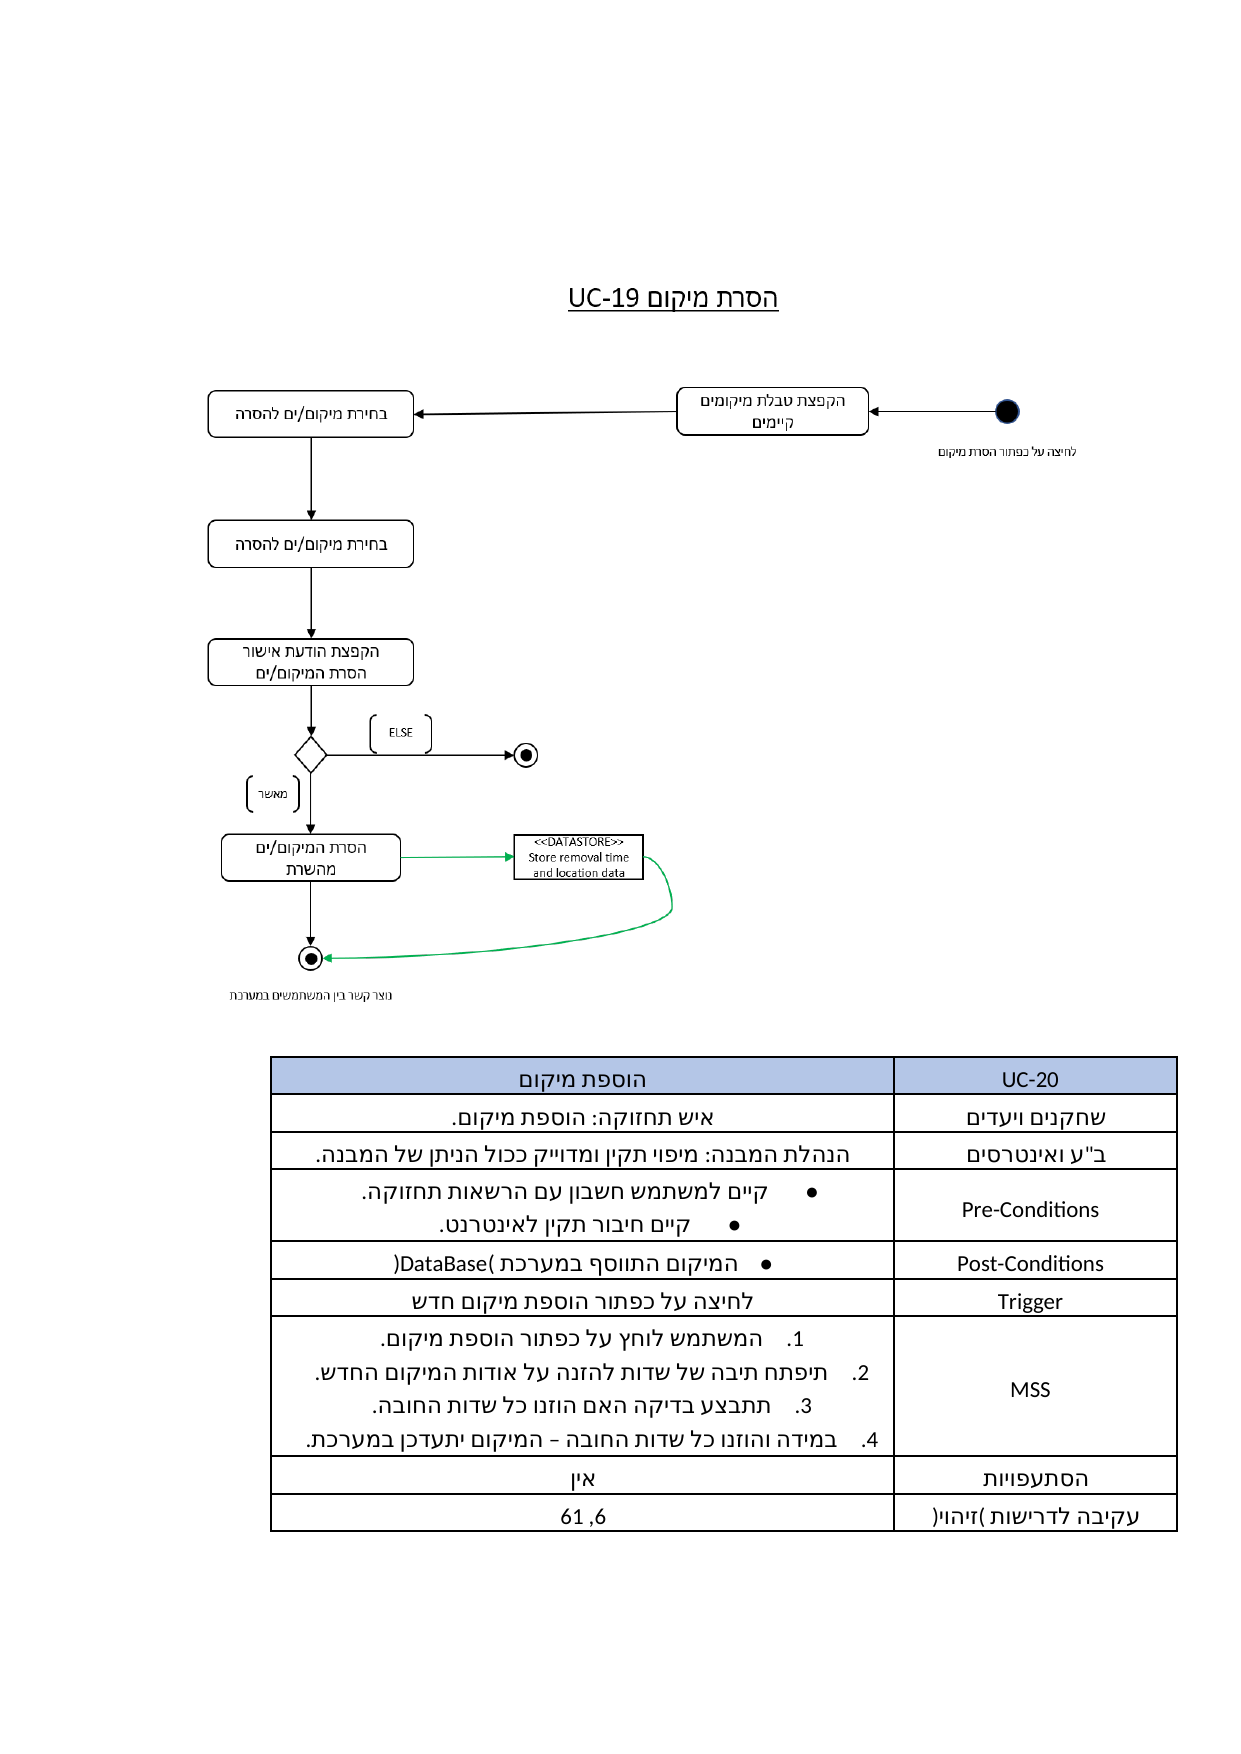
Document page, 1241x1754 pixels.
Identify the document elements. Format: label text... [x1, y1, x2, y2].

table_cell הנהלת המבנה: מיפוי תקין ומדוייק ככול הניתן של המבנה. [272, 1133, 893, 1168]
table_cell המשתמש לוחץ על כפתור הוספת מיקום. תיפתח תיבה של שדות להזנה על אודות המיקום החדש. תתבצע בדיקה האם הוזנו כל שדות החובה. במידה והוזנו כל שדות החובה – המיקום יתעדכן במערכת. [272, 1317, 893, 1455]
table_cell איש תחזוקה: הוספת מיקום. [272, 1095, 893, 1131]
table_cell Trigger [895, 1280, 1176, 1315]
table_cell שחקנים ויעדים [895, 1095, 1176, 1131]
table_cell 61 ,6 [272, 1495, 893, 1530]
table_cell Pre-Conditions [895, 1170, 1176, 1240]
table_cell לחיצה על כפתור הוספת מיקום חדש [272, 1280, 893, 1315]
table_cell אין [272, 1457, 893, 1492]
table_cell Post-Conditions [895, 1242, 1176, 1278]
table_cell ב"ע ואינטרסים [895, 1133, 1176, 1168]
table_cell MSS [895, 1317, 1176, 1455]
table_cell הסתעפויות [895, 1457, 1176, 1492]
table_header הוספת מיקום [272, 1058, 893, 1093]
table_header UC-20 [895, 1058, 1176, 1093]
table_cell קיים למשתמש חשבון עם הרשאות תחזוקה. קיים חיבור תקין לאינטרנט. [272, 1170, 893, 1240]
picture [190, 270, 1165, 1024]
table_cell ● המיקום התווסף במערכת )DataBase( [272, 1242, 893, 1278]
table_cell עקיבה לדרישות )זיהוי( [895, 1495, 1176, 1530]
